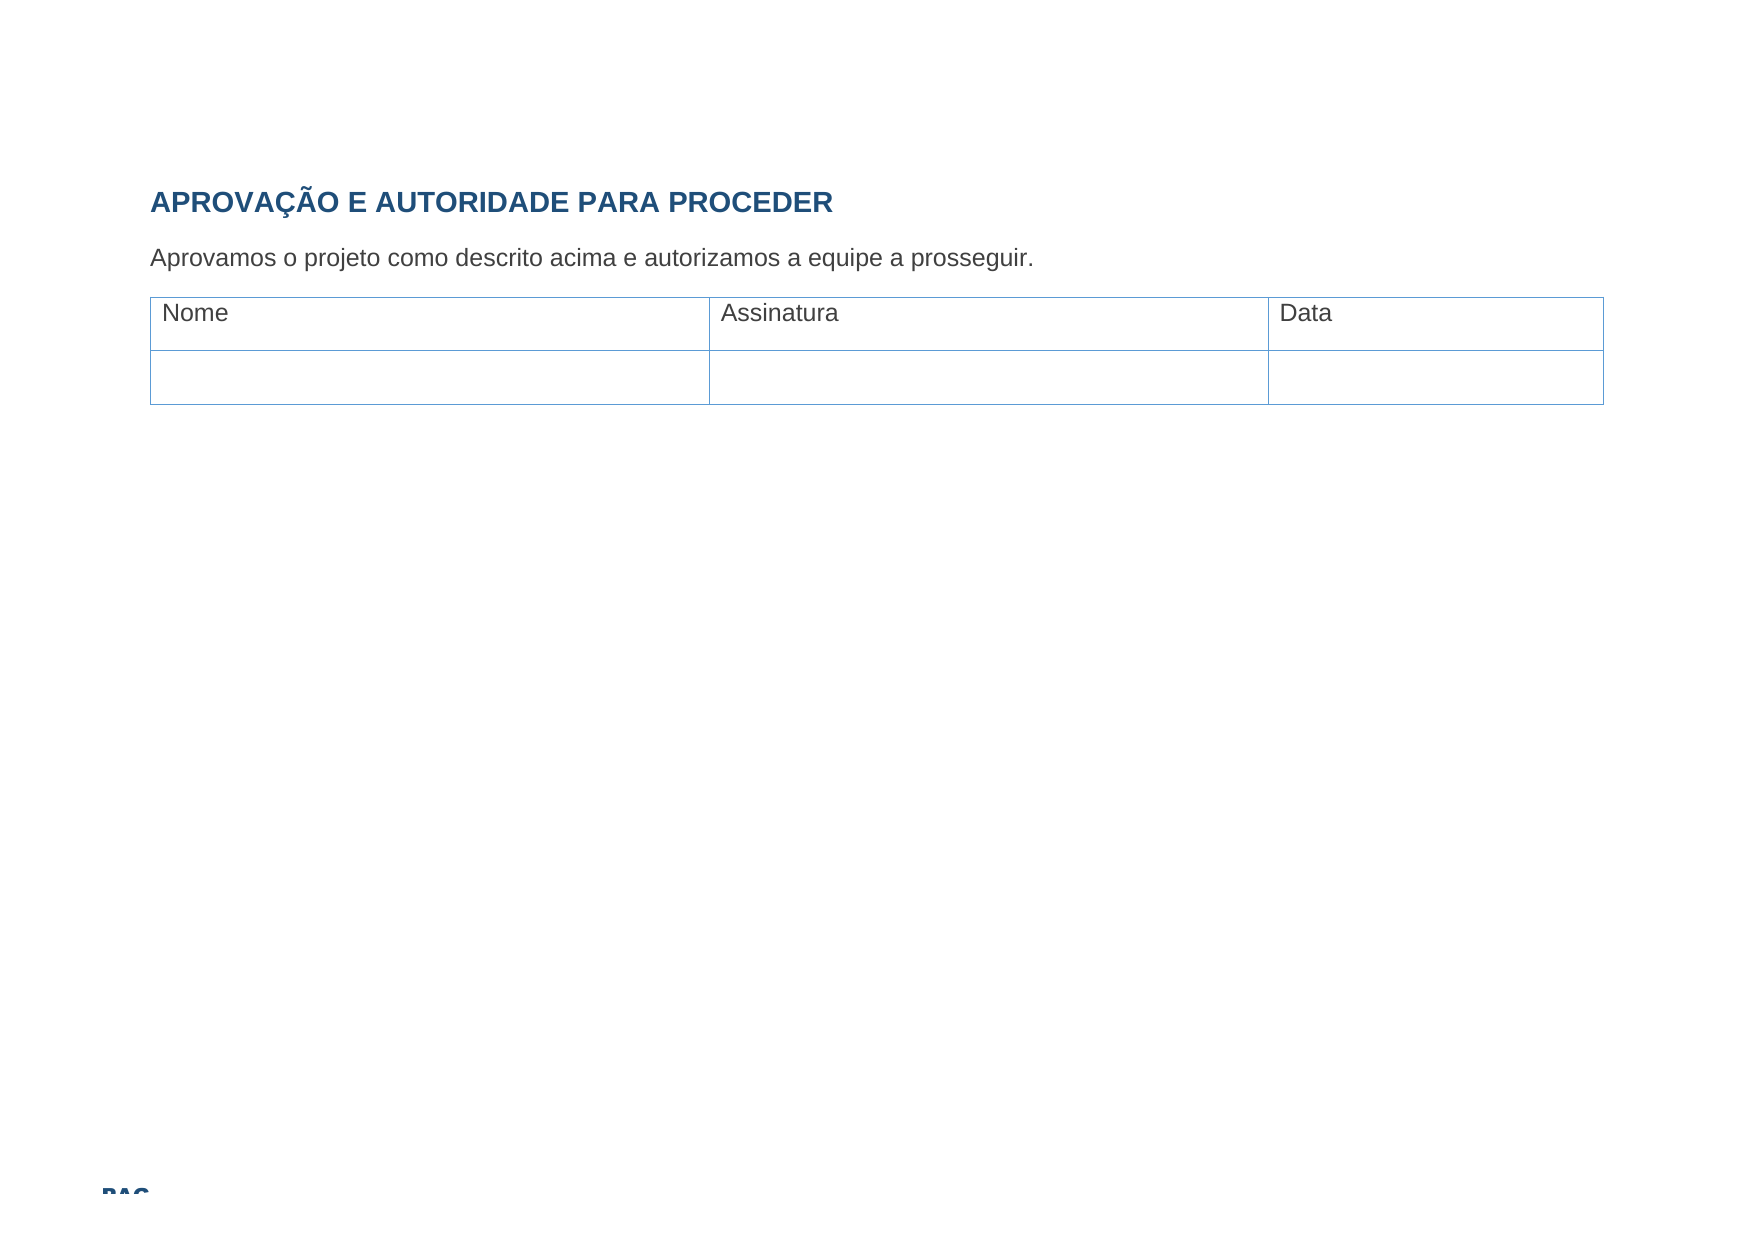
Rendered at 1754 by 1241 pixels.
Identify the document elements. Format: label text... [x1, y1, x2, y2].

text Aprovamos o projeto como descrito acima e autorizamos a equipe a prosseguir. [150, 243, 1604, 272]
table_header Nome [151, 298, 709, 349]
subtitle Aprovação e autoridade para proceder [150, 185, 1604, 218]
table_cell [151, 351, 709, 404]
table_header Data [1269, 298, 1603, 349]
table_cell [710, 351, 1268, 404]
table_cell [1269, 351, 1603, 404]
table_header Assinatura [710, 298, 1268, 349]
